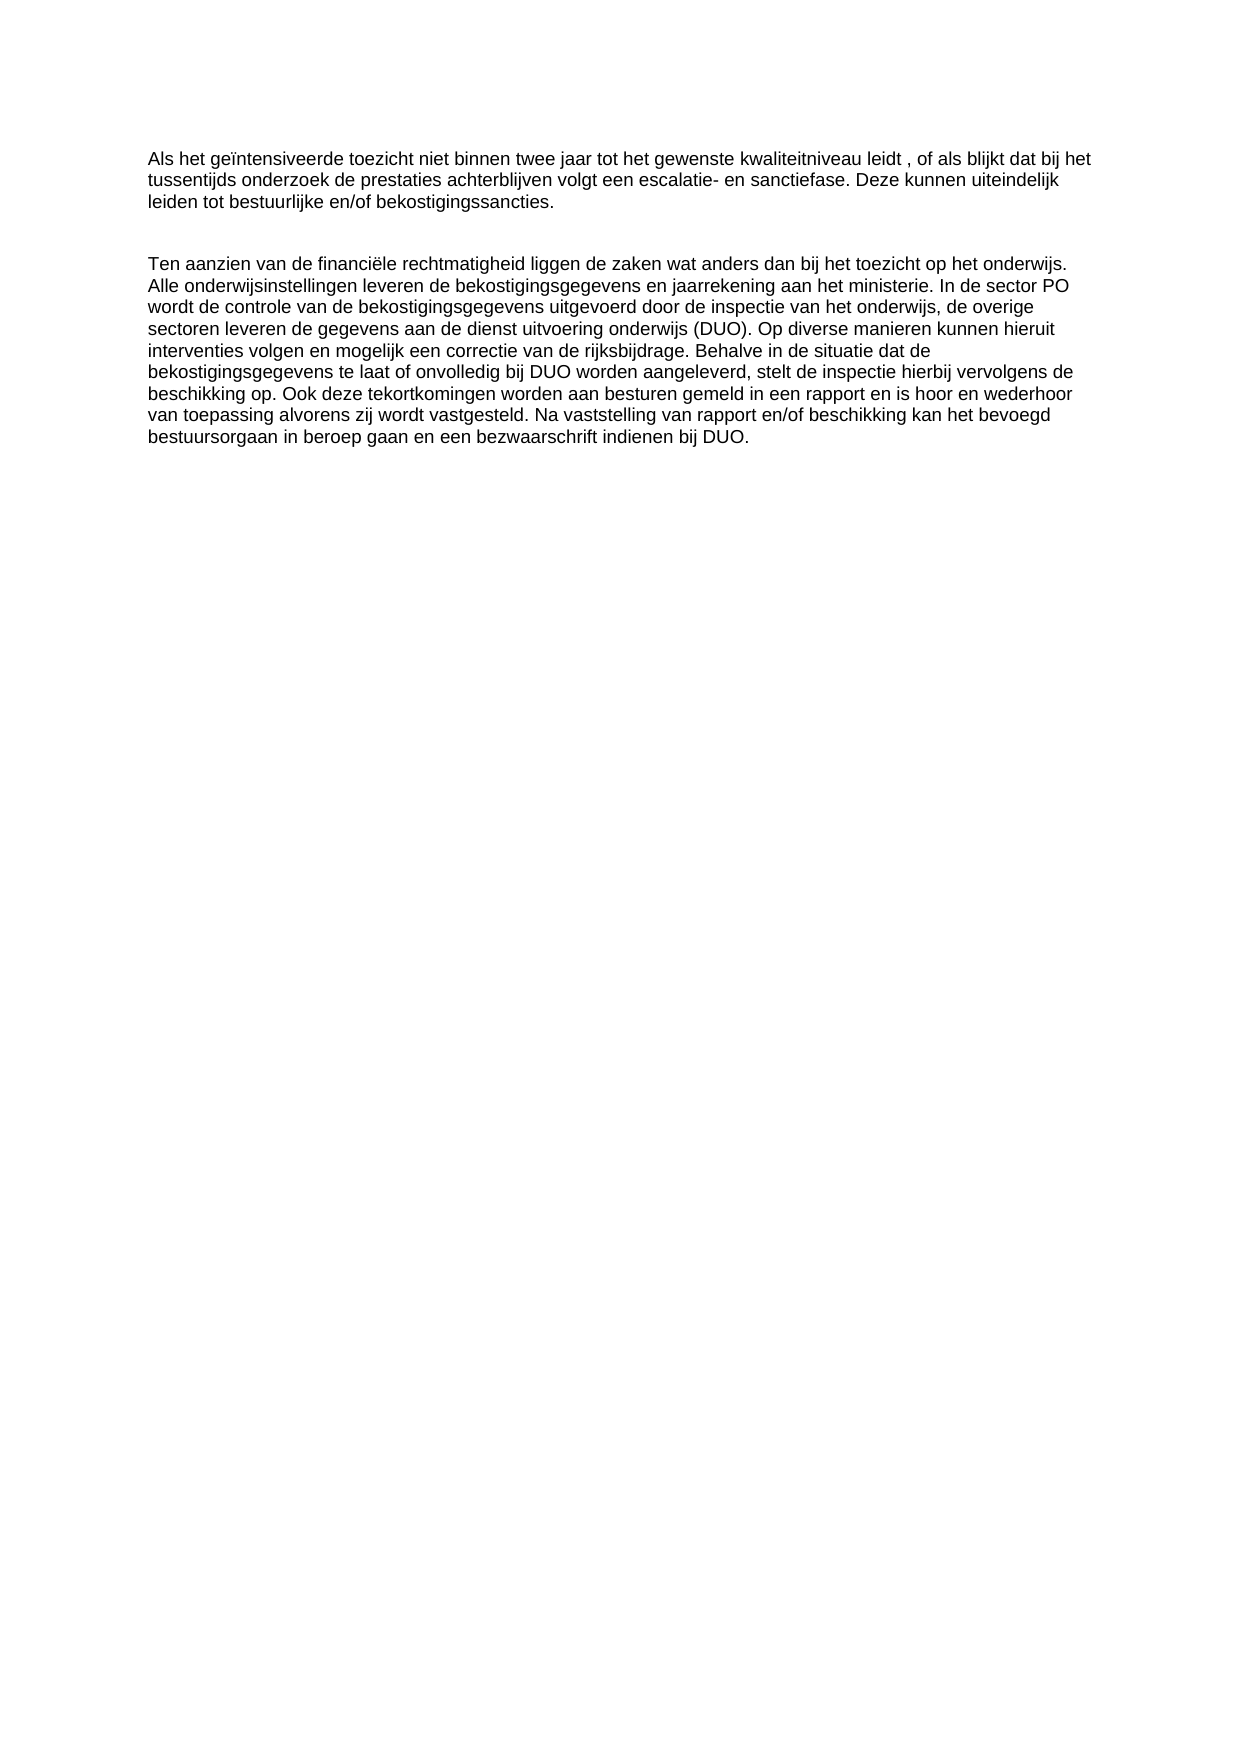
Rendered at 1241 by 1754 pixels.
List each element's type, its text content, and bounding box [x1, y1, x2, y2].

text Ten aanzien van de financiële rechtmatigheid liggen de zaken wat anders dan bij het toezicht op het onderwijs. Alle onderwijsinstellingen leveren de bekostigingsgegevens en jaarrekening aan het ministerie. In de sector PO wordt de controle van de bekostigingsgegevens uitgevoerd door de inspectie van het onderwijs, de overige sectoren leveren de gegevens aan de dienst uitvoering onderwijs (DUO). Op diverse manieren kunnen hieruit interventies volgen en mogelijk een correctie van de rijksbijdrage. Behalve in de situatie dat de bekostigingsgegevens te laat of onvolledig bij DUO worden aangeleverd, stelt de inspectie hierbij vervolgens de beschikking op. Ook deze tekortkomingen worden aan besturen gemeld in een rapport en is hoor en wederhoor van toepassing alvorens zij wordt vastgesteld. Na vaststelling van rapport en/of beschikking kan het bevoegd bestuursorgaan in beroep gaan en een bezwaarschrift indienen bij DUO. [148, 253, 1093, 447]
text Als het geïntensiveerde toezicht niet binnen twee jaar tot het gewenste kwaliteitniveau leidt , of als blijkt dat bij het tussentijds onderzoek de prestaties achterblijven volgt een escalatie- en sanctiefase. Deze kunnen uiteindelijk leiden tot bestuurlijke en/of bekostigingssancties. [148, 148, 1093, 212]
